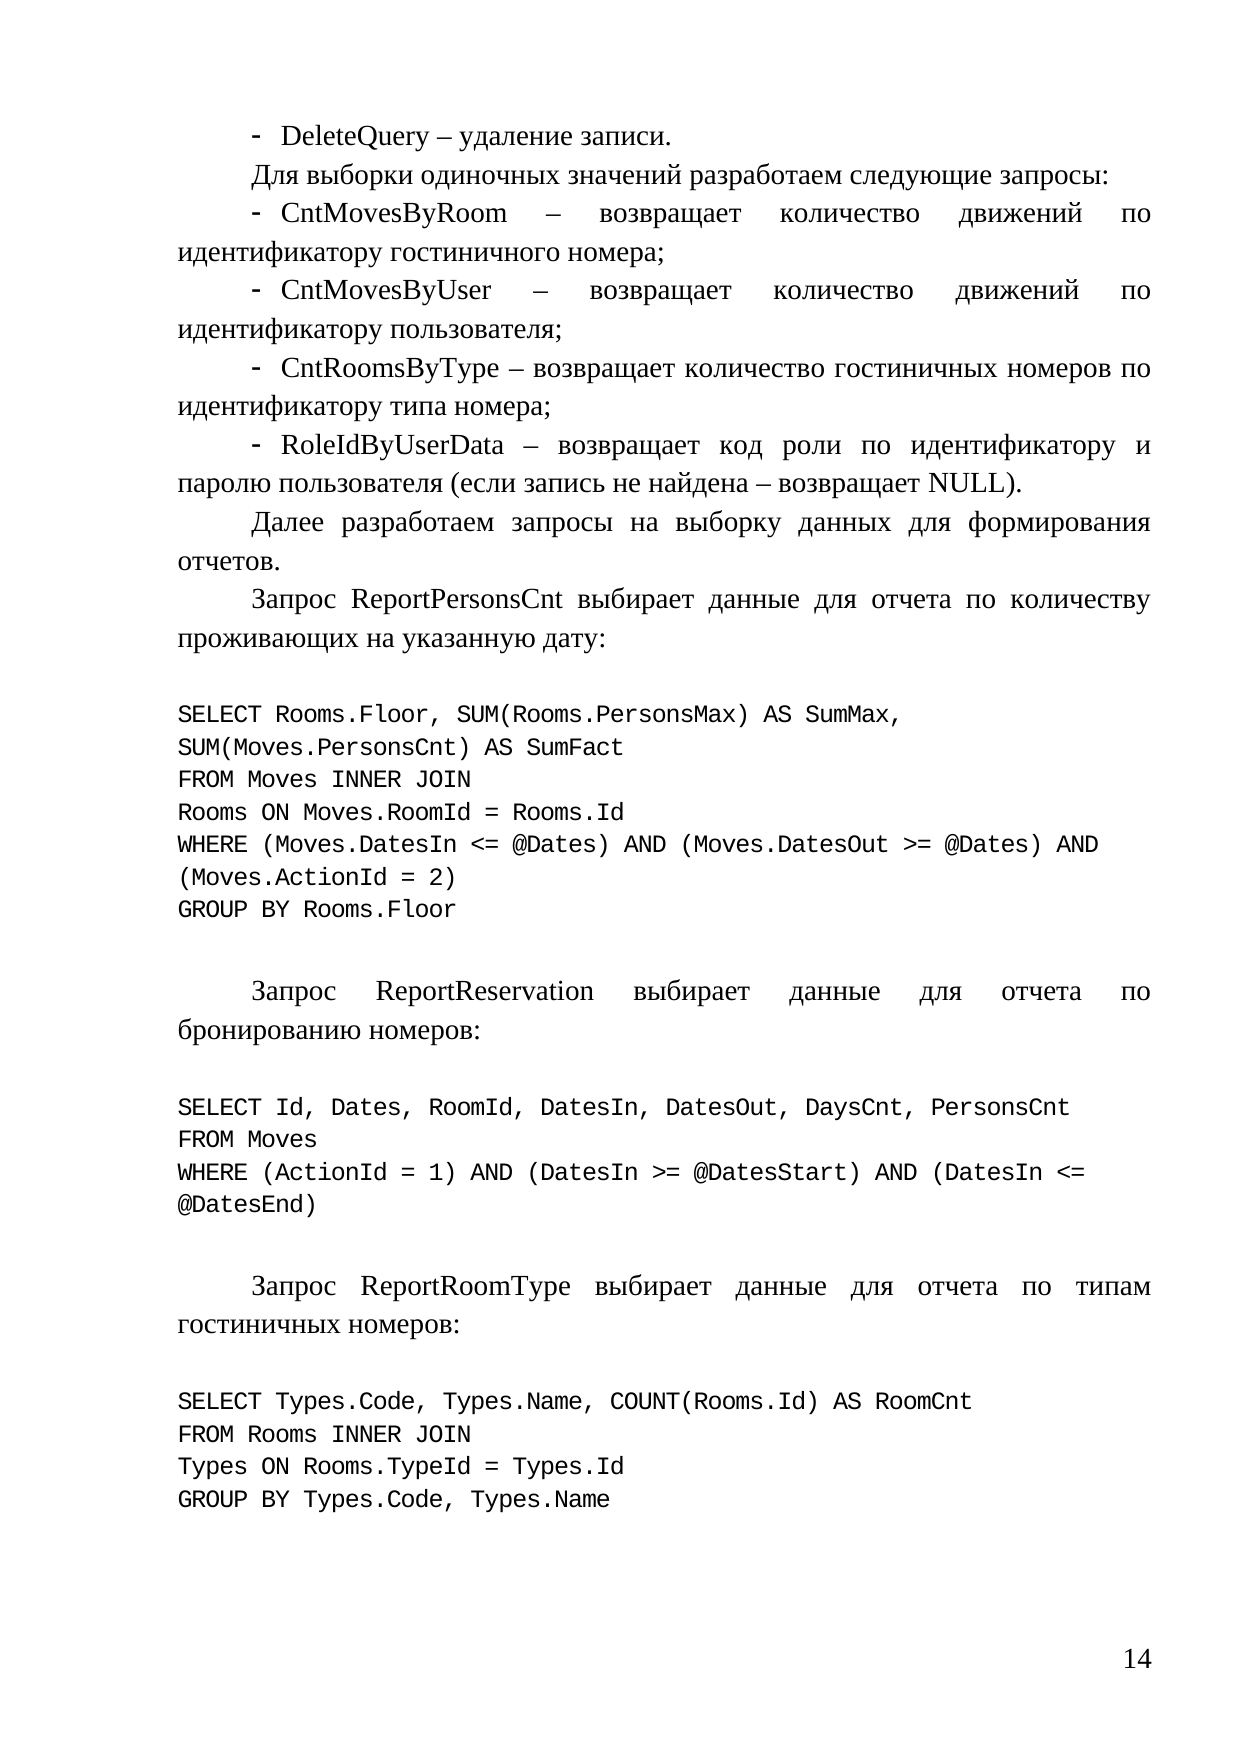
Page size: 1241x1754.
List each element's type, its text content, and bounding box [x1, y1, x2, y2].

text Rooms ON Moves.RoomId = Rooms.Id [177, 799, 1152, 828]
text SELECT Id, Dates, RoomId, DatesIn, DatesOut, DaysCnt, PersonsCnt [177, 1094, 1152, 1122]
text Types ON Rooms.TypeId = Types.Id [177, 1454, 1152, 1482]
text FROM Moves INNER JOIN [177, 767, 1152, 795]
text SELECT Rooms.Floor, SUM(Rooms.PersonsMax) AS SumMax, SUM(Moves.PersonsCnt) AS SumFact [177, 702, 1152, 763]
list RoleIdByUserData – возвращает код роли по идентификатору и паролю пользователя (если запись не найдена – возвращает NULL). [177, 427, 1152, 499]
text Далее разработаем запросы на выборку данных для формирования отчетов. [177, 504, 1152, 576]
list CntRoomsByType – возвращает количество гостиничных номеров по идентификатору типа номера; [177, 350, 1152, 422]
text GROUP BY Rooms.Floor [177, 897, 1152, 925]
text Запрос ReportPersonsCnt выбирает данные для отчета по количеству проживающих на указанную дату: [177, 581, 1152, 653]
text FROM Moves [177, 1127, 1152, 1155]
list CntMovesByUser – возвращает количество движений по идентификатору пользователя; [177, 272, 1152, 345]
text GROUP BY Types.Code, Types.Name [177, 1486, 1152, 1514]
text SELECT Types.Code, Types.Name, COUNT(Rooms.Id) AS RoomCnt [177, 1389, 1152, 1417]
list DeleteQuery – удаление записи. [177, 118, 1152, 152]
text Запрос ReportReservation выбирает данные для отчета по бронированию номеров: [177, 973, 1152, 1045]
text Для выборки одиночных значений разработаем следующие запросы: [177, 157, 1152, 190]
list CntMovesByRoom – возвращает количество движений по идентификатору гостиничного номера; [177, 195, 1152, 267]
text WHERE (ActionId = 1) AND (DatesIn >= @DatesStart) AND (DatesIn <= @DatesEnd) [177, 1159, 1152, 1220]
text Запрос ReportRoomType выбирает данные для отчета по типам гостиничных номеров: [177, 1268, 1152, 1340]
text FROM Rooms INNER JOIN [177, 1421, 1152, 1449]
text WHERE (Moves.DatesIn <= @Dates) AND (Moves.DatesOut >= @Dates) AND (Moves.ActionId = 2) [177, 832, 1152, 893]
